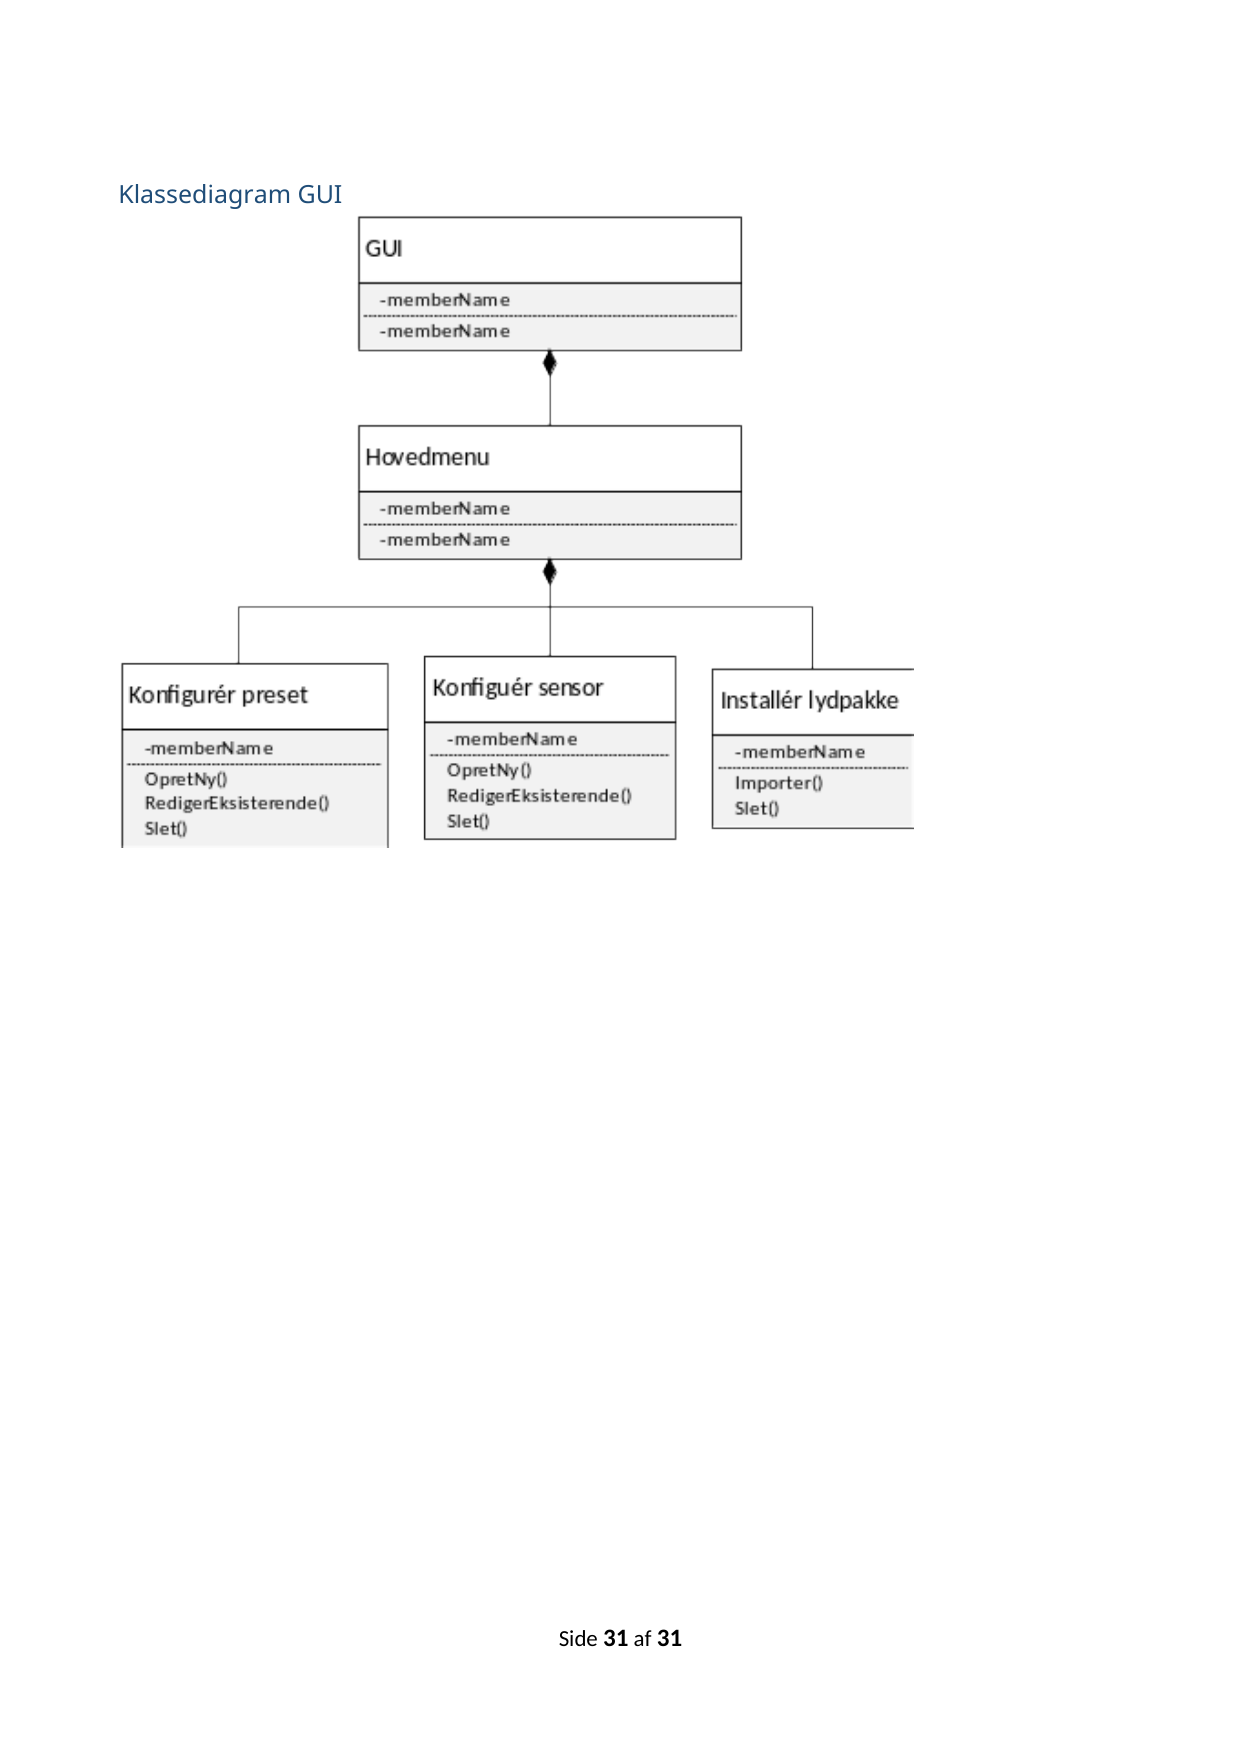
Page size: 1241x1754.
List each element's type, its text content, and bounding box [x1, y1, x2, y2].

subtitle Klassediagram GUI [118, 177, 1122, 211]
